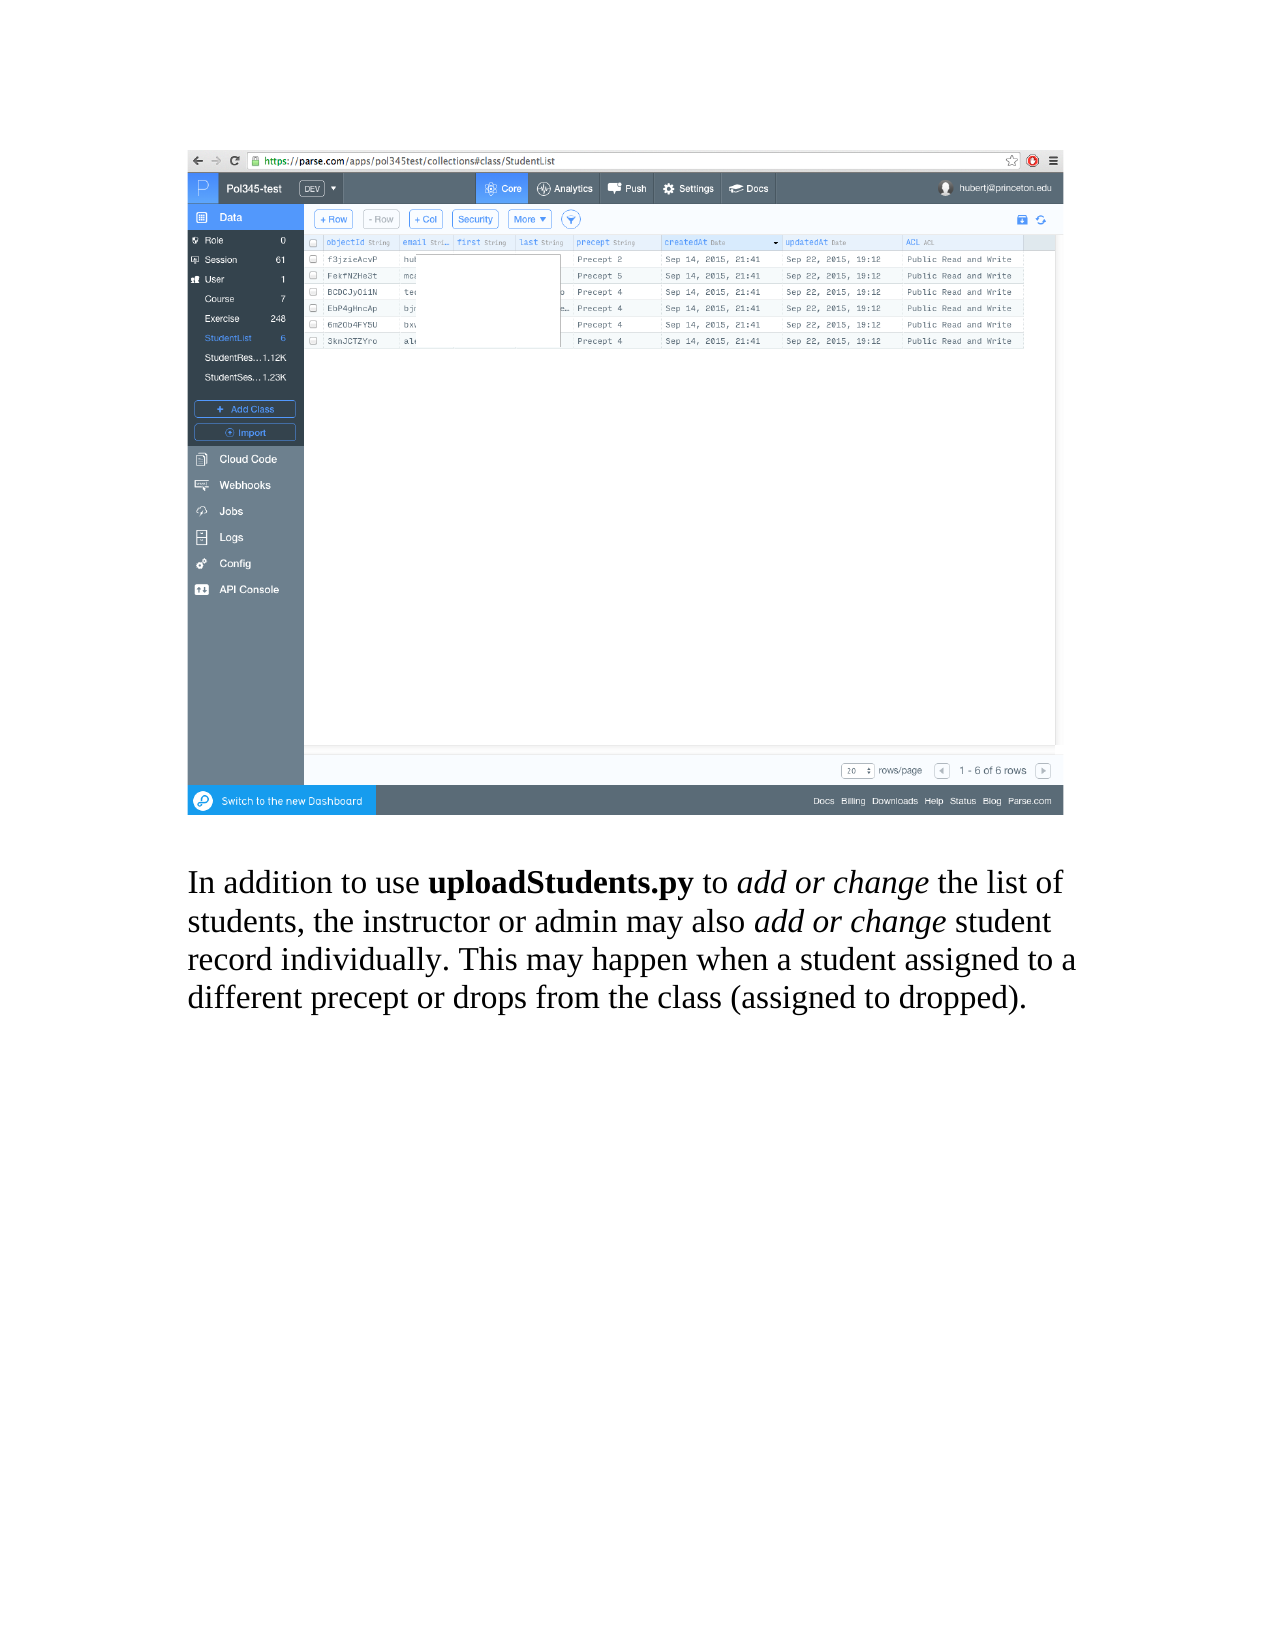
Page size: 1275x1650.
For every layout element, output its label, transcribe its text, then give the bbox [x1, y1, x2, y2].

picture [187, 150, 1064, 815]
text In addition to use uploadStudents.py to add or change the list of students, the instructor or admin may also add or change student record individually. This may happen when a student assigned to a different precept or drops from the class (assigned to dropped). [187, 863, 1087, 1016]
